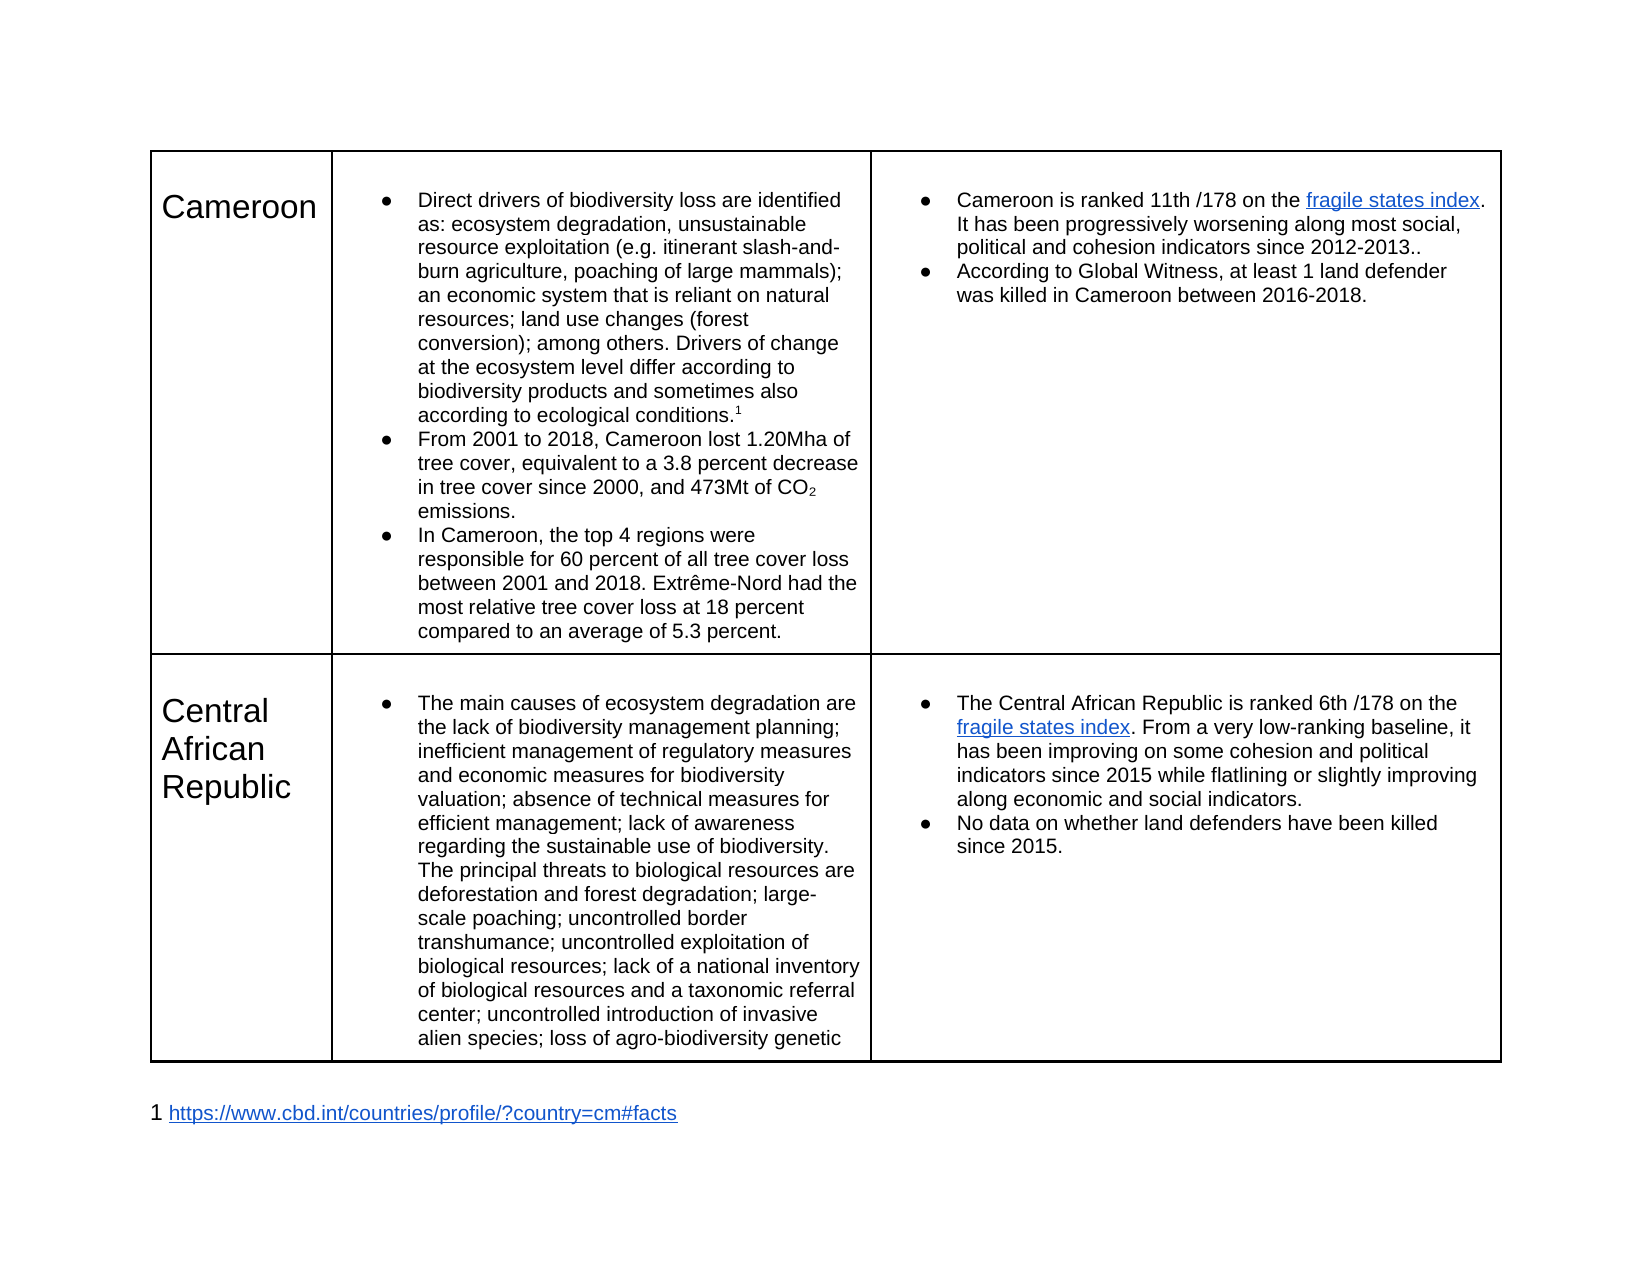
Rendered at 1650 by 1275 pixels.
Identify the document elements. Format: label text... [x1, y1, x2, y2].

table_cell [872, 655, 1500, 1060]
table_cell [333, 655, 870, 1060]
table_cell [152, 655, 331, 1060]
table_cell Cameroon [152, 152, 331, 653]
table_cell Cameroon is ranked 11th /178 on the fragile states index. It has been progressively worsening along most social, political and cohesion indicators since 2012-2013.. According to Global Witness, at least 1 land defender was killed in Cameroon between 2016-2018. [872, 152, 1500, 653]
table_cell Direct drivers of biodiversity loss are identified as: ecosystem degradation, unsustainable resource exploitation (e.g. itinerant slash-and-burn agriculture, poaching of large mammals); an economic system that is reliant on natural resources; land use changes (forest conversion); among others. Drivers of change at the ecosystem level differ according to biodiversity products and sometimes also according to ecological conditions. From 2001 to 2018, Cameroon lost 1.20Mha of tree cover, equivalent to a 3.8 percent decrease in tree cover since 2000, and 473Mt of CO₂ emissions. In Cameroon, the top 4 regions were responsible for 60 percent of all tree cover loss between 2001 and 2018. Extrême-Nord had the most relative tree cover loss at 18 percent compared to an average of 5.3 percent. [333, 152, 870, 653]
